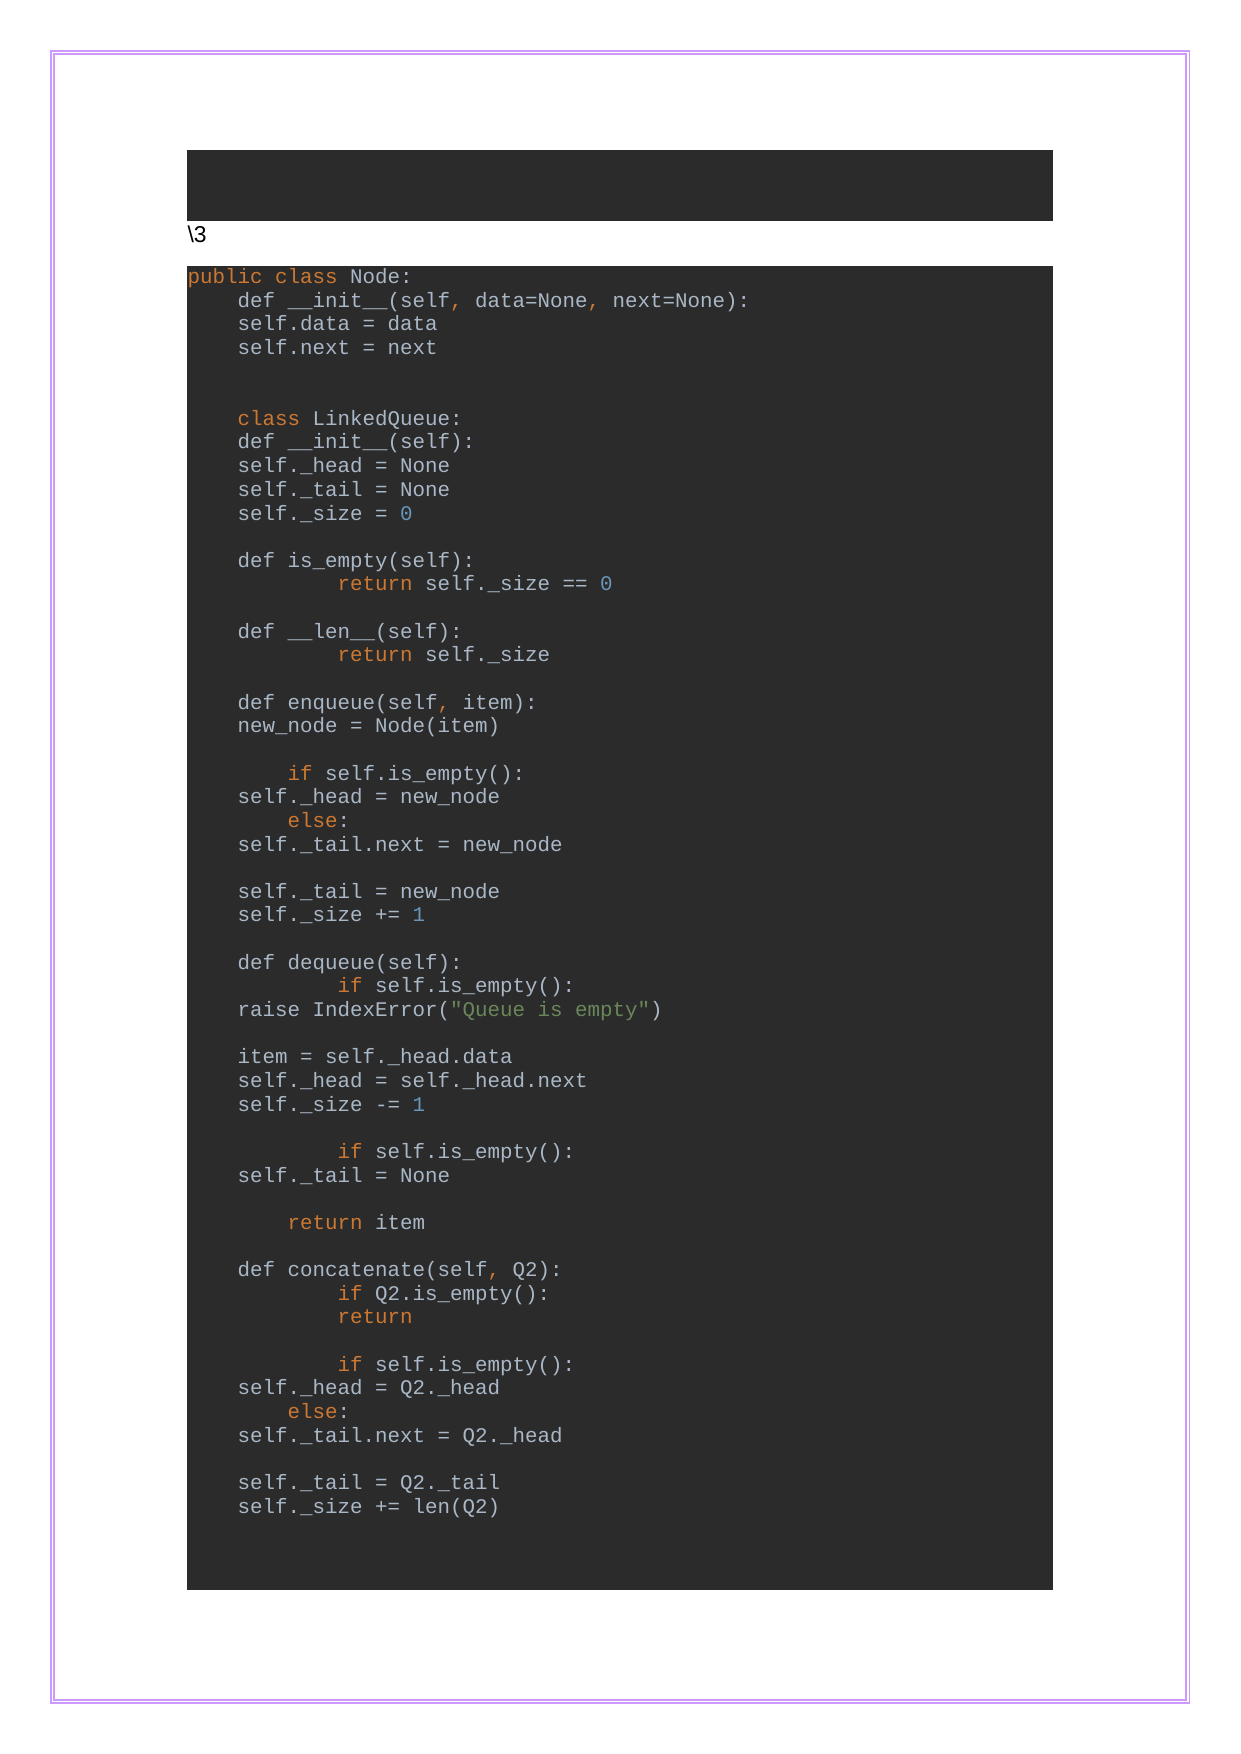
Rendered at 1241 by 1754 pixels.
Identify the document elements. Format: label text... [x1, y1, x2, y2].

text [187, 150, 1053, 221]
text public class Node: def __init__(self, data=None, next=None): self.data = data self.next = next class LinkedQueue: def __init__(self): self._head = None self._tail = None self._size = 0 def is_empty(self): return self._size == 0 def __len__(self): return self._size def enqueue(self, item): new_node = Node(item) if self.is_empty(): self._head = new_node else: self._tail.next = new_node self._tail = new_node self._size += 1 def dequeue(self): if self.is_empty(): raise IndexError("Queue is empty") item = self._head.data self._head = self._head.next self._size -= 1 if self.is_empty(): self._tail = None return item def concatenate(self, Q2): if Q2.is_empty(): return if self.is_empty(): self._head = Q2._head else: self._tail.next = Q2._head self._tail = Q2._tail self._size += len(Q2) [187, 266, 1053, 1590]
text 3\ [187, 221, 1053, 247]
